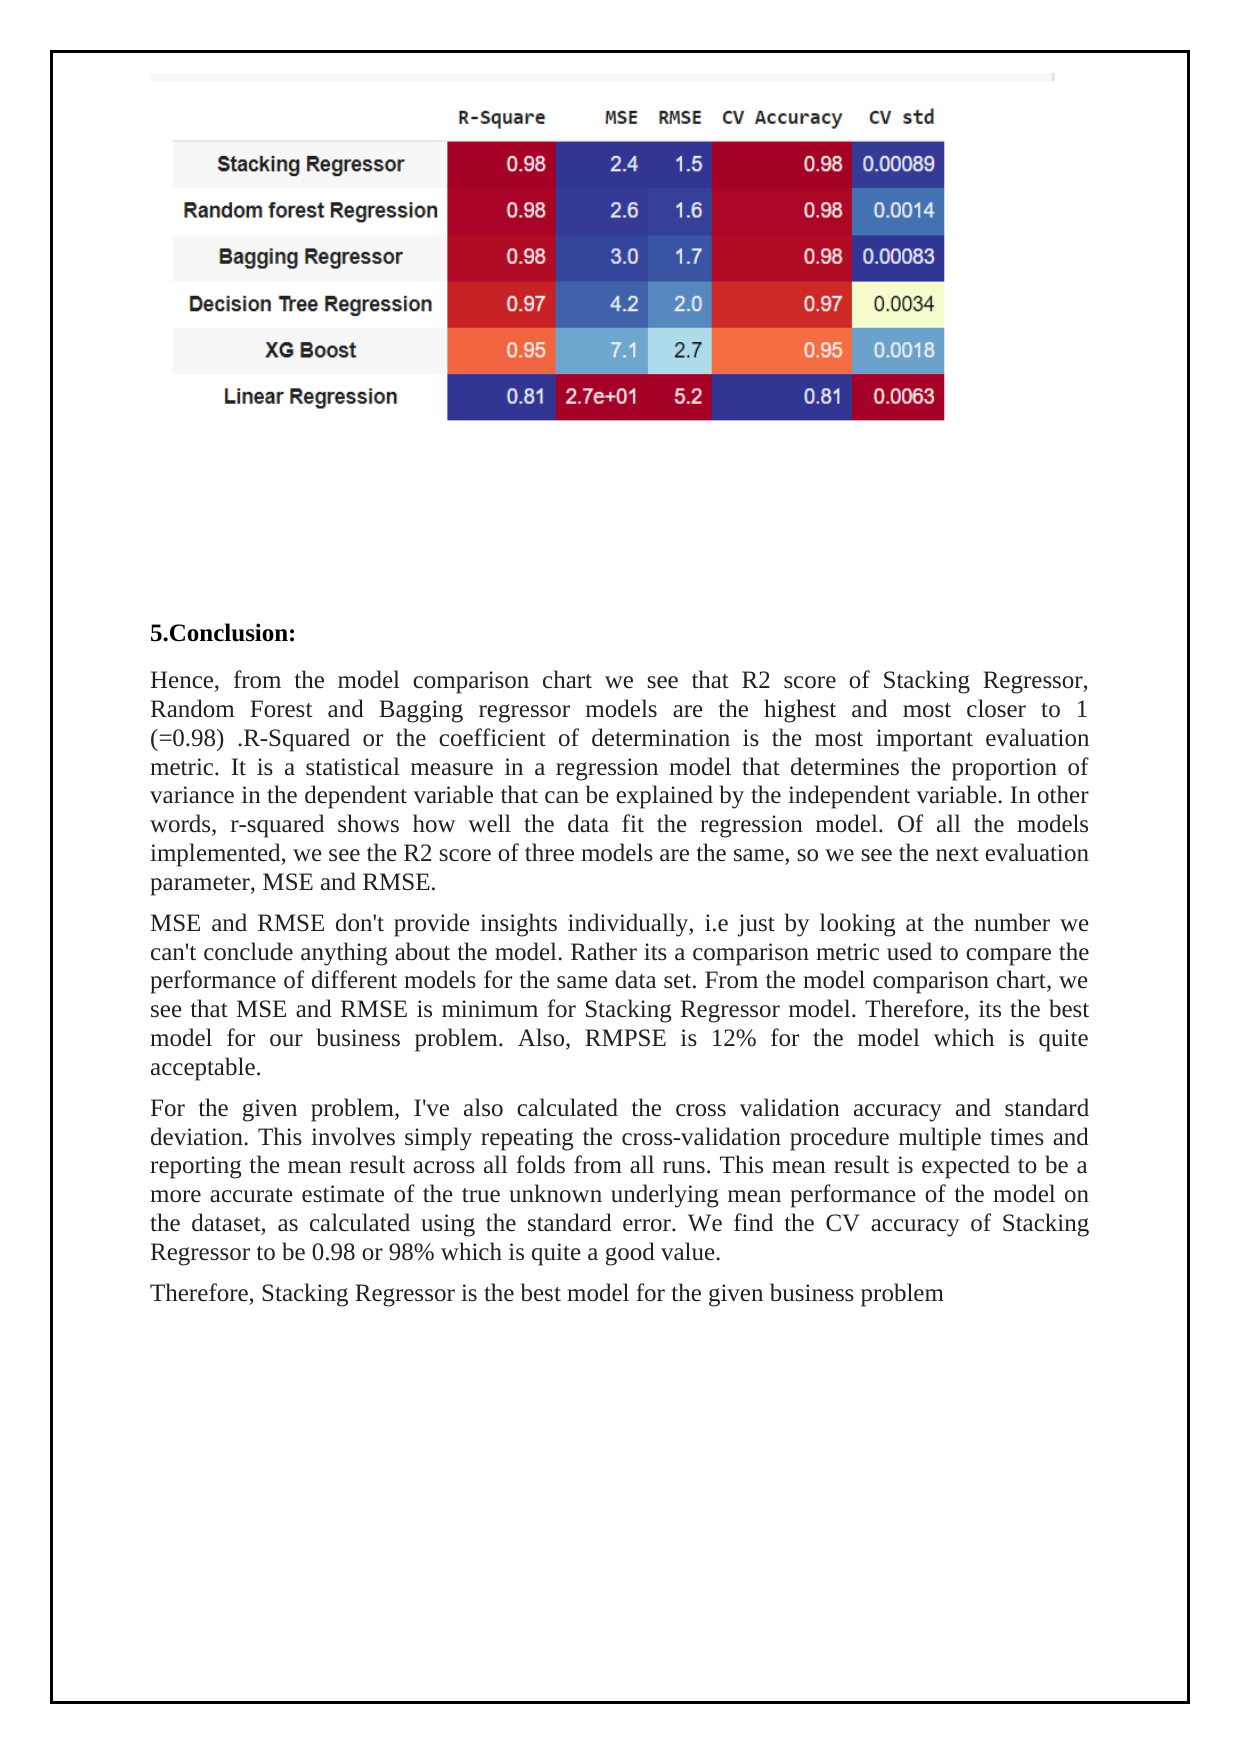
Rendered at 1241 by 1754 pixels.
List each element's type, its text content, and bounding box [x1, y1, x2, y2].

text Therefore, Stacking Regressor is the best model for the given business problem [150, 1278, 1090, 1307]
text 5.Conclusion: [150, 618, 1090, 647]
text For the given problem, I've also calculated the cross validation accuracy and standard deviation. This involves simply repeating the cross-validation procedure multiple times and reporting the mean result across all folds from all runs. This mean result is expected to be a more accurate estimate of the true unknown underlying mean performance of the model on the dataset, as calculated using the standard error. We find the CV accuracy of Stacking Regressor to be 0.98 or 98% which is quite a good value. [150, 1093, 1090, 1266]
picture [150, 73, 1055, 456]
text MSE and RMSE don't provide insights individually, i.e just by looking at the number we can't conclude anything about the model. Rather its a comparison metric used to compare the performance of different models for the same data set. From the model comparison chart, we see that MSE and RMSE is minimum for Stacking Regressor model. Therefore, its the best model for our business problem. Also, RMPSE is 12% for the model which is quite acceptable. [150, 908, 1090, 1081]
text Hence, from the model comparison chart we see that R2 score of Stacking Regressor, Random Forest and Bagging regressor models are the highest and most closer to 1 (=0.98) .R-Squared or the coefficient of determination is the most important evaluation metric. It is a statistical measure in a regression model that determines the proportion of variance in the dependent variable that can be explained by the independent variable. In other words, r-squared shows how well the data fit the regression model. Of all the models implemented, we see the R2 score of three models are the same, so we see the next evaluation parameter, MSE and RMSE. [150, 666, 1090, 896]
